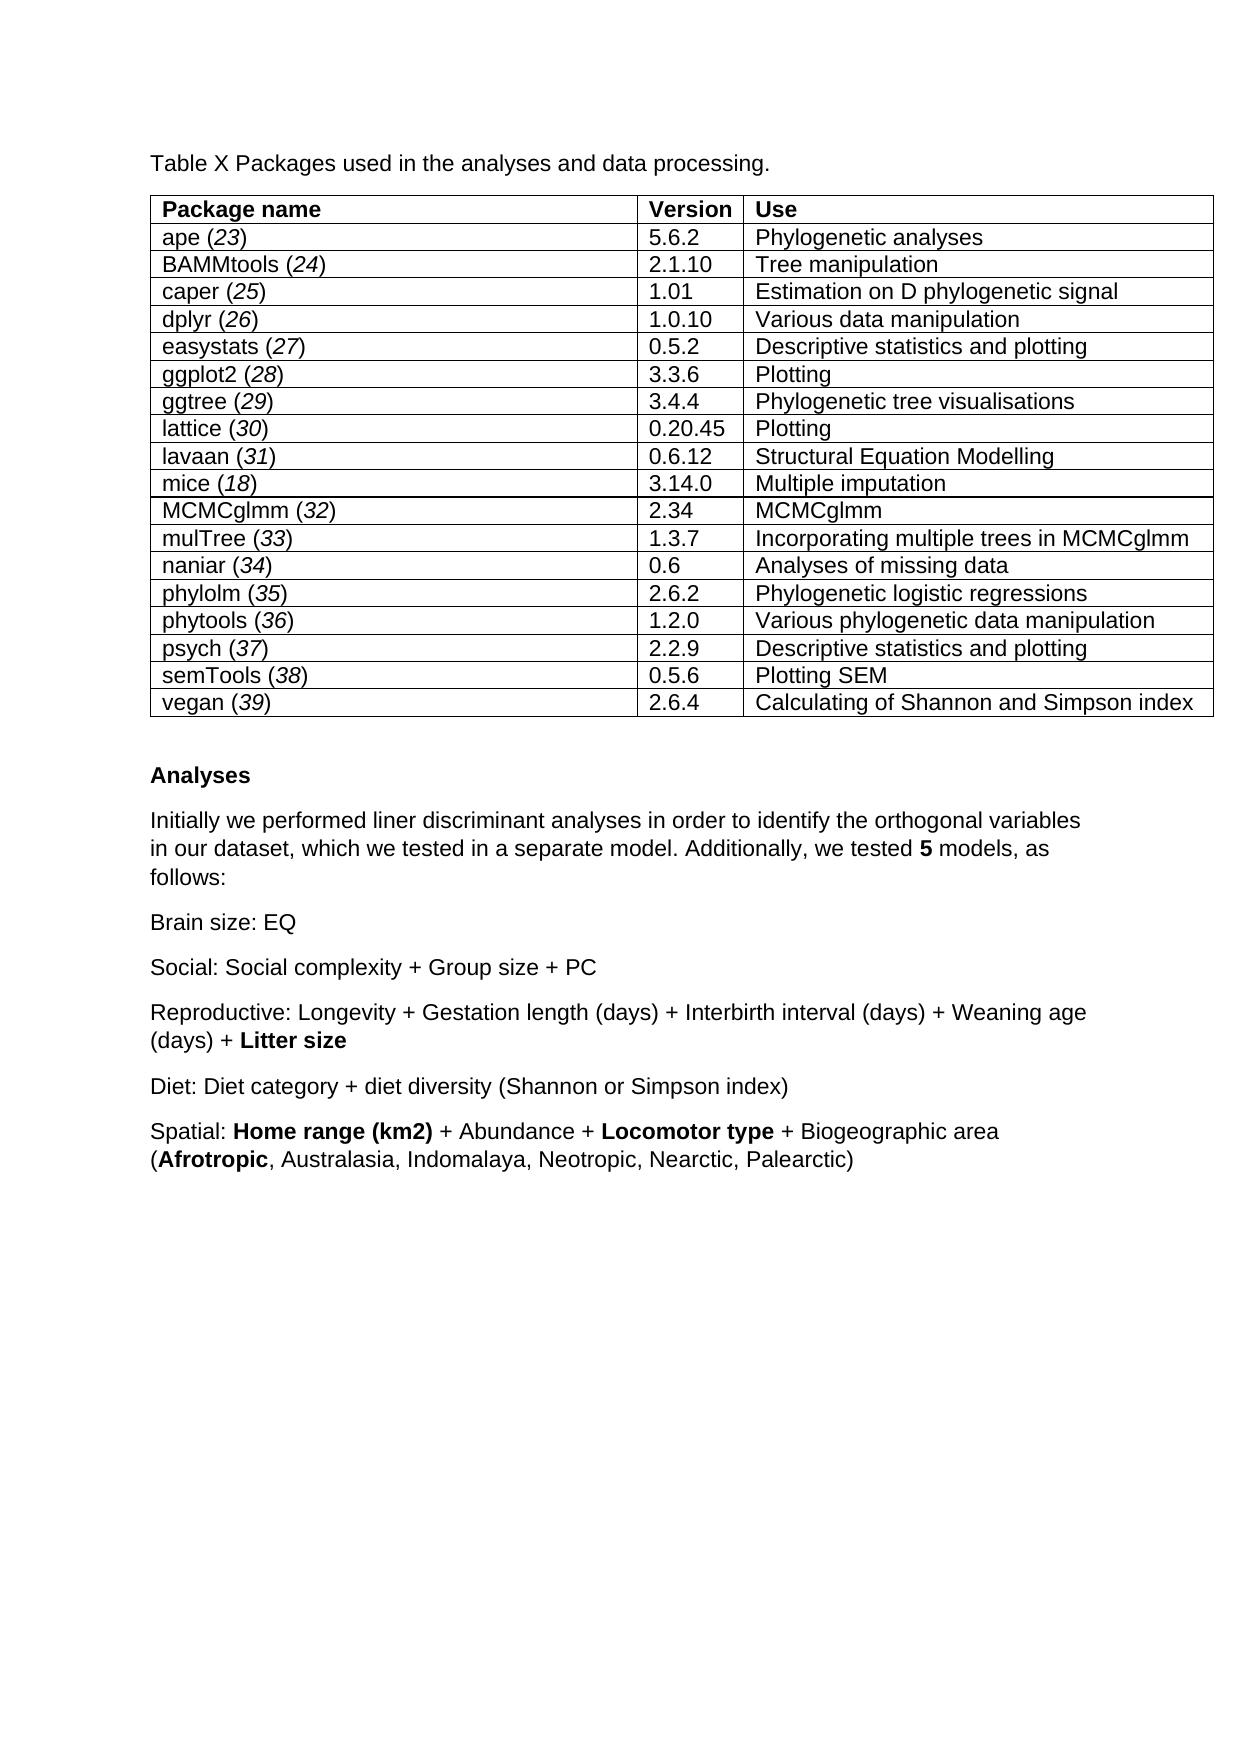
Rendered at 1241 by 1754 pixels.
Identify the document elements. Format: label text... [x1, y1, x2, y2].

text Initially we performed liner discriminant analyses in order to identify the orthogonal variables in our dataset, which we tested in a separate model. Additionally, we tested 5 models, as follows: [150, 807, 1090, 890]
table_cell 2.6.4 [638, 689, 743, 716]
table_cell 0.5.6 [638, 662, 743, 688]
table_cell Estimation on D phylogenetic signal [744, 278, 1213, 305]
table_cell 0.6 [638, 552, 743, 579]
table_cell caper (25) [151, 278, 637, 305]
text Spatial: Home range (km2) + Abundance + Locomotor type + Biogeographic area (Afrotropic, Australasia, Indomalaya, Neotropic, Nearctic, Palearctic) [150, 1118, 1090, 1172]
table_cell Incorporating multiple trees in MCMCglmm [744, 525, 1213, 551]
table_cell 3.14.0 [638, 470, 743, 496]
text Table X Packages used in the analyses and data processing. [150, 150, 1090, 176]
table_cell 2.6.2 [638, 580, 743, 606]
subtitle Analyses [150, 762, 1090, 788]
table_cell 5.6.2 [638, 224, 743, 250]
table_header Use [744, 196, 1213, 222]
table_cell Various phylogenetic data manipulation [744, 607, 1213, 633]
table_cell Phylogenetic tree visualisations [744, 388, 1213, 414]
table_cell 1.0.10 [638, 306, 743, 332]
table_cell phylolm (35) [151, 580, 637, 606]
table_cell semTools (38) [151, 662, 637, 688]
table_cell dplyr (26) [151, 306, 637, 332]
table_cell Analyses of missing data [744, 552, 1213, 579]
table_cell ape (23) [151, 224, 637, 250]
table_cell 0.6.12 [638, 443, 743, 469]
text Brain size: EQ [150, 909, 1090, 935]
table_cell 1.2.0 [638, 607, 743, 633]
table_cell Phylogenetic analyses [744, 224, 1213, 250]
table_cell 3.4.4 [638, 388, 743, 414]
table_cell 2.1.10 [638, 251, 743, 277]
table_cell ggtree (29) [151, 388, 637, 414]
table_cell 0.20.45 [638, 415, 743, 442]
table_cell mice (18) [151, 470, 637, 496]
table_cell vegan (39) [151, 689, 637, 716]
table_header Version [638, 196, 743, 222]
table_cell Various data manipulation [744, 306, 1213, 332]
table_cell BAMMtools (24) [151, 251, 637, 277]
table_cell mulTree (33) [151, 525, 637, 551]
table_cell lavaan (31) [151, 443, 637, 469]
table_cell Structural Equation Modelling [744, 443, 1213, 469]
table_cell Plotting [744, 415, 1213, 442]
table_cell Phylogenetic logistic regressions [744, 580, 1213, 606]
text Reproductive: Longevity + Gestation length (days) + Interbirth interval (days) + Weaning age (days) + Litter size [150, 999, 1090, 1054]
table_cell easystats (27) [151, 333, 637, 359]
table_cell naniar (34) [151, 552, 637, 579]
table_cell Multiple imputation [744, 470, 1213, 496]
table_cell 0.5.2 [638, 333, 743, 359]
table_cell Plotting SEM [744, 662, 1213, 688]
table_cell psych (37) [151, 635, 637, 661]
table_header Package name [151, 196, 637, 222]
table_cell 1.01 [638, 278, 743, 305]
table_cell MCMCglmm (32) [151, 498, 637, 524]
table_cell ggplot2 (28) [151, 361, 637, 387]
table_cell 2.34 [638, 498, 743, 524]
table_cell 3.3.6 [638, 361, 743, 387]
table_cell Plotting [744, 361, 1213, 387]
table_cell Tree manipulation [744, 251, 1213, 277]
text Social: Social complexity + Group size + PC [150, 954, 1090, 980]
table_cell Descriptive statistics and plotting [744, 333, 1213, 359]
table_cell Descriptive statistics and plotting [744, 635, 1213, 661]
table_cell 1.3.7 [638, 525, 743, 551]
table_cell phytools (36) [151, 607, 637, 633]
table_cell MCMCglmm [744, 498, 1213, 524]
table_cell Calculating of Shannon and Simpson index [744, 689, 1213, 716]
table_cell lattice (30) [151, 415, 637, 442]
text Diet: Diet category + diet diversity (Shannon or Simpson index) [150, 1073, 1090, 1099]
table_cell 2.2.9 [638, 635, 743, 661]
